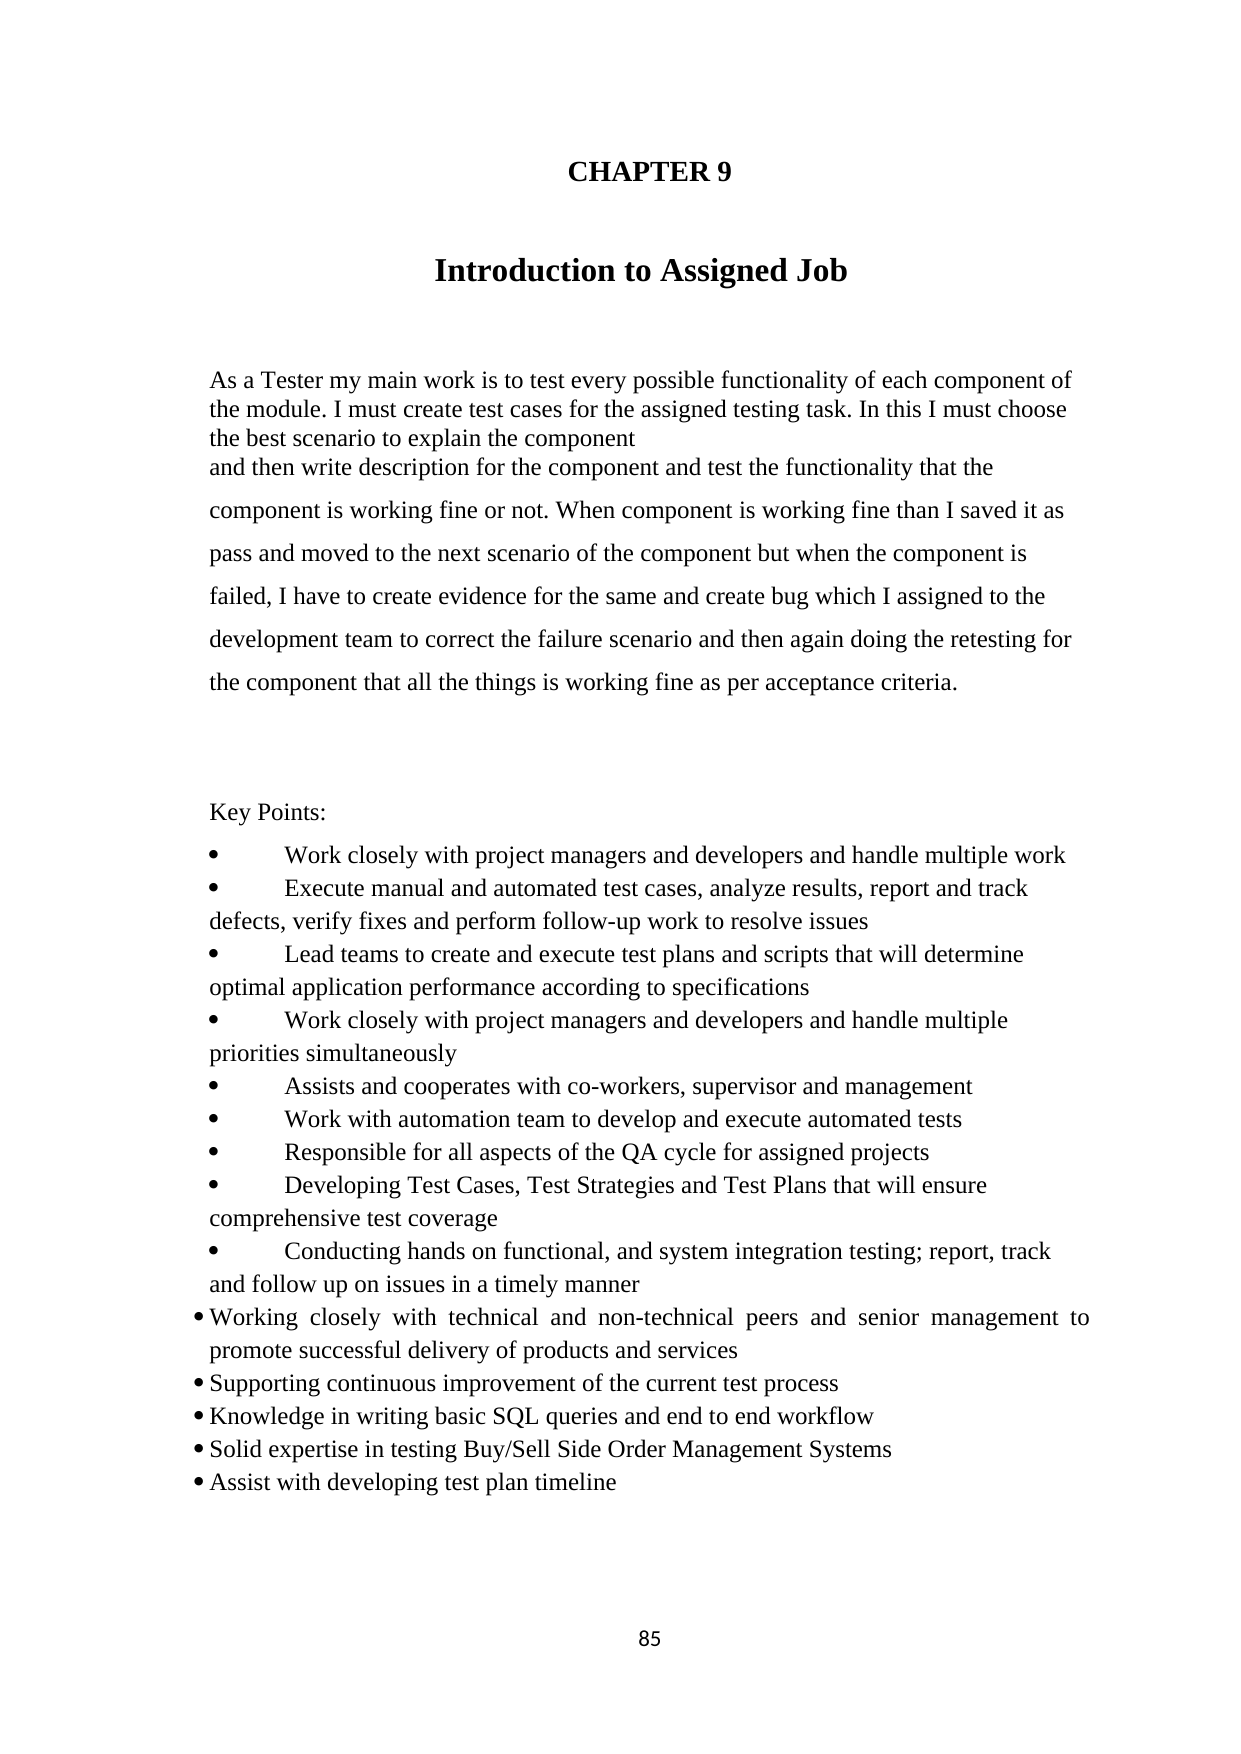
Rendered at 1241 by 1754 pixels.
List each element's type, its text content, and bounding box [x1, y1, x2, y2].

list Lead teams to create and execute test plans and scripts that will determine optimal application performance according to specifications [209, 939, 1090, 1001]
list Developing Test Cases, Test Strategies and Test Plans that will ensure comprehensive test coverage [209, 1170, 1090, 1232]
list Responsible for all aspects of the QA cycle for assigned projects [209, 1137, 1090, 1166]
list Assist with developing test plan timeline [194, 1467, 1090, 1496]
list Assists and cooperates with co-workers, supervisor and management [209, 1071, 1090, 1100]
list Knowledge in writing basic SQL queries and end to end workflow [194, 1401, 1090, 1430]
list Work closely with project managers and developers and handle multiple priorities simultaneously [209, 1005, 1090, 1067]
list Work with automation team to develop and execute automated tests [209, 1104, 1090, 1133]
list Solid expertise in testing Buy/Sell Side Order Management Systems [194, 1434, 1090, 1463]
list Execute manual and automated test cases, analyze results, report and track defects, verify fixes and perform follow-up work to resolve issues [209, 873, 1090, 934]
list Supporting continuous improvement of the current test process [194, 1368, 1090, 1397]
text Introduction to Assigned Job [359, 250, 1090, 289]
list Working closely with technical and non‐technical peers and senior management to promote successful delivery of products and services [194, 1302, 1090, 1364]
text Key Points: [209, 797, 1090, 825]
text CHAPTER 9 [209, 154, 1090, 188]
list Conducting hands on functional, and system integration testing; report, track and follow up on issues in a timely manner [209, 1236, 1090, 1298]
list Work closely with project managers and developers and handle multiple work [209, 840, 1090, 868]
text and then write description for the component and test the functionality that the component is working fine or not. When component is working fine than I saved it as pass and moved to the next scenario of the component but when the component is failed, I have to create evidence for the same and create bug which I assigned to the development team to correct the failure scenario and then again doing the retesting for the component that all the things is working fine as per acceptance criteria. [209, 452, 1090, 696]
text As a Tester my main work is to test every possible functionality of each component of the module. I must create test cases for the assigned testing task. In this I must choose the best scenario to explain the component [209, 365, 1090, 452]
